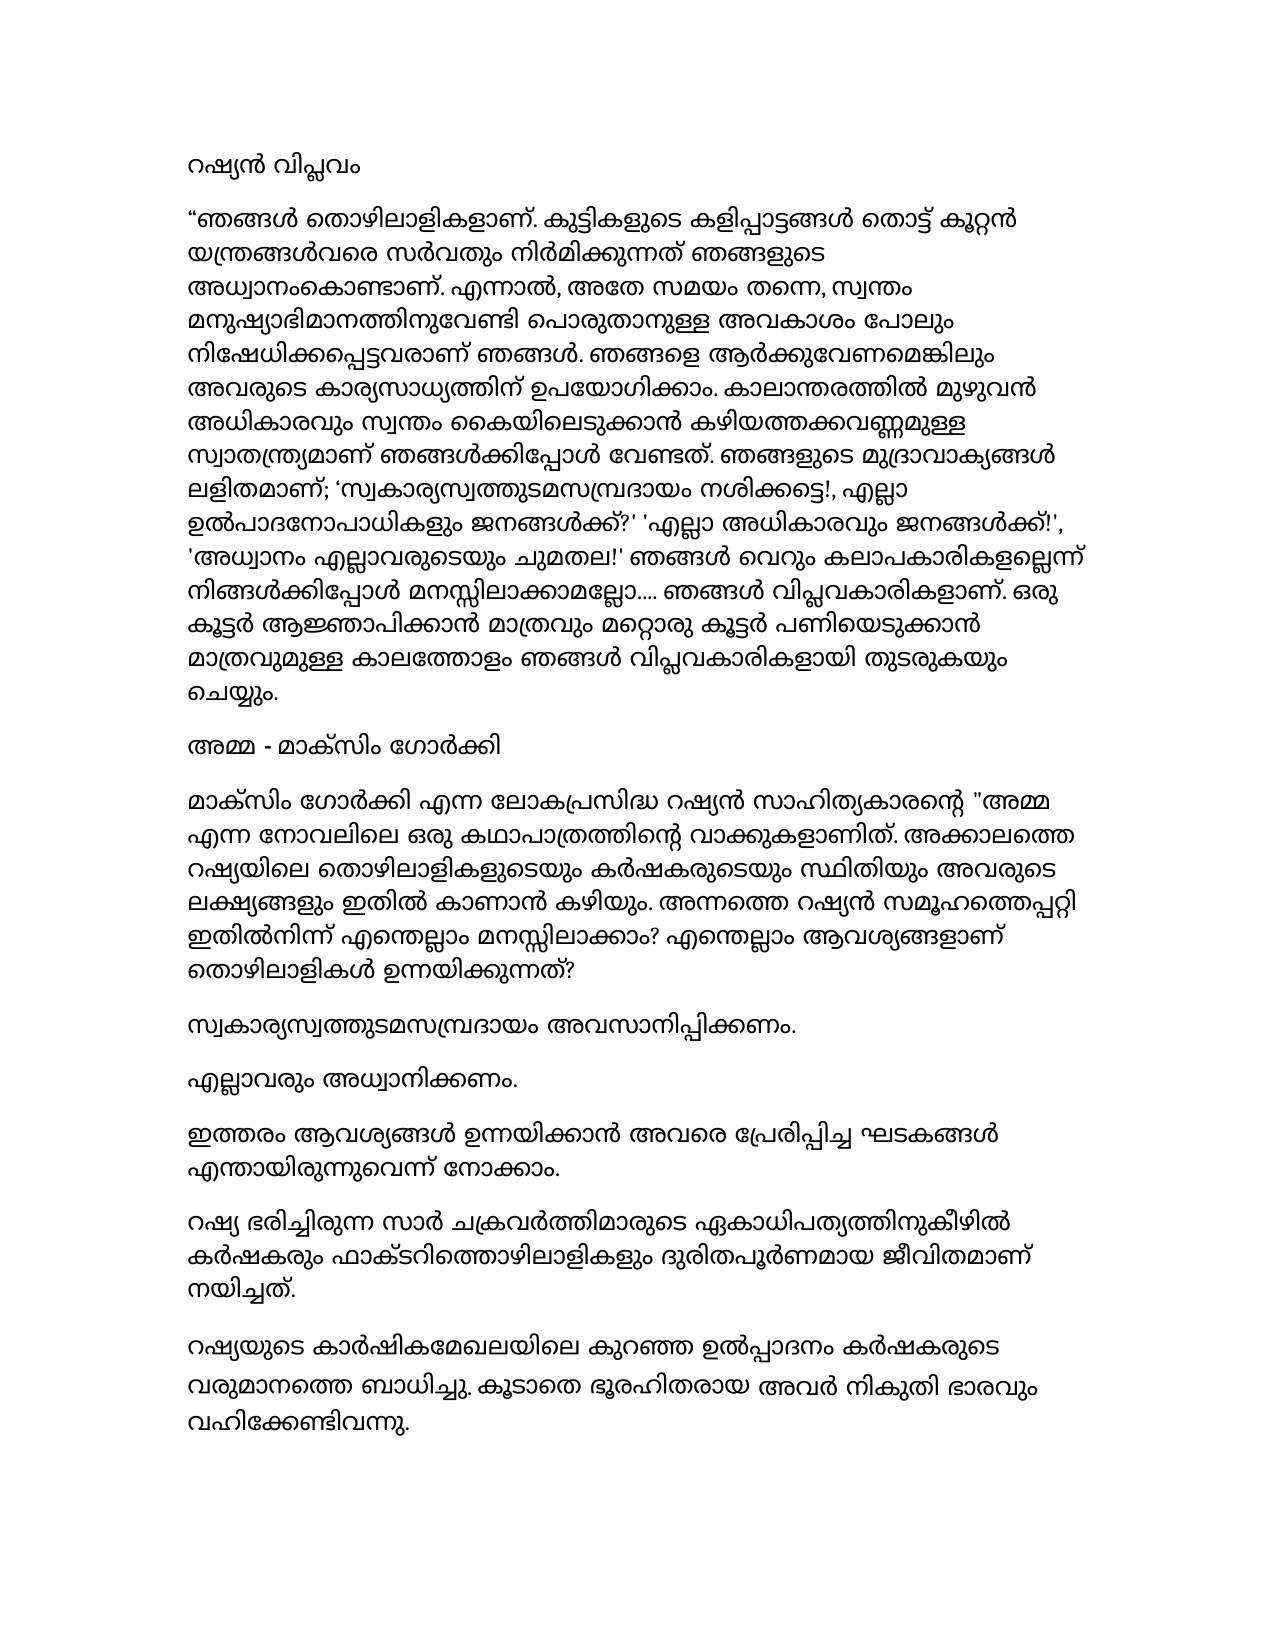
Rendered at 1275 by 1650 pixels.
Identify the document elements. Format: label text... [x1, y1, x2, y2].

text എല്ലാവരും അധ്വാനിക്കണം. [187, 1064, 1087, 1094]
text “ഞങ്ങൾ തൊഴിലാളികളാണ്. കുട്ടികളുടെ കളിപ്പാട്ടങ്ങൾ തൊട്ട് കൂറ്റൻ യന്ത്രങ്ങൾവരെ സർവതും നിർമിക്കുന്നത് ഞങ്ങളുടെ അധ്വാനംകൊണ്ടാണ്. എന്നാൽ, അതേ സമയം തന്നെ, സ്വന്തം മനുഷ്യാഭിമാനത്തിനുവേണ്ടി പൊരുതാനുള്ള അവകാശം പോലും നിഷേധിക്കപ്പെട്ടവരാണ് ഞങ്ങൾ. ഞങ്ങളെ ആർക്കുവേണമെങ്കിലും അവരുടെ കാര്യസാധ്യത്തിന് ഉപയോഗിക്കാം. കാലാന്തരത്തിൽ മുഴുവൻ അധികാരവും സ്വന്തം കൈയിലെടുക്കാൻ കഴിയത്തക്കവണ്ണമുള്ള സ്വാതന്ത്ര്യമാണ് ഞങ്ങൾക്കിപ്പോൾ വേണ്ടത്. ഞങ്ങളുടെ മുദ്രാവാക്യങ്ങൾ ലളിതമാണ്; ‘സ്വകാര്യസ്വത്തുടമസമ്പ്രദായം നശിക്കട്ടെ!, എല്ലാ ഉൽപാദനോപാധികളും ജനങ്ങൾക്ക്?' 'എല്ലാ അധികാരവും ജനങ്ങൾക്ക്!', 'അധ്വാനം എല്ലാവരുടെയും ചുമതല!' ഞങ്ങൾ വെറും കലാപകാരികളല്ലെന്ന് നിങ്ങൾക്കിപ്പോൾ മനസ്സിലാക്കാമല്ലോ.... ഞങ്ങൾ വിപ്ലവകാരികളാണ്. ഒരു കൂട്ടർ ആജ്ഞാപിക്കാൻ മാത്രവും മറ്റൊരു കൂട്ടർ പണിയെടുക്കാൻ മാത്രവുമുള്ള കാലത്തോളം ഞങ്ങൾ വിപ്ലവകാരികളായി തുടരുകയും ചെയ്യും. [187, 204, 1087, 706]
text സ്വകാര്യസ്വത്തുടമസമ്പ്രദായം അവസാനിപ്പിക്കണം. [187, 1010, 1087, 1039]
text അമ്മ - മാക്സിം ഗോർക്കി [187, 731, 1087, 761]
text റഷ്യൻ വിപ്ലവം [187, 150, 1087, 179]
text മാക്സിം ഗോർക്കി എന്ന ലോകപ്രസിദ്ധ റഷ്യൻ സാഹിത്യകാരന്റെ "അമ്മ എന്ന നോവലിലെ ഒരു കഥാപാത്രത്തിന്റെ വാക്കുകളാണിത്. അക്കാലത്തെ റഷ്യയിലെ തൊഴിലാളികളുടെയും കർഷകരുടെയും സ്ഥിതിയും അവരുടെ ലക്ഷ്യങ്ങളും ഇതിൽ കാണാൻ കഴിയും. അന്നത്തെ റഷ്യൻ സമൂഹത്തെപ്പറ്റി ഇതിൽനിന്ന് എന്തെല്ലാം മനസ്സിലാക്കാം? എന്തെല്ലാം ആവശ്യങ്ങളാണ് തൊഴിലാളികൾ ഉന്നയിക്കുന്നത്? [187, 786, 1087, 984]
text റഷ്യ ഭരിച്ചിരുന്ന സാർ ചക്രവർത്തിമാരുടെ ഏകാധിപത്യത്തിനുകീഴിൽ കർഷകരും ഫാക്ടറിത്തൊഴിലാളികളും ദുരിതപൂർണമായ ജീവിതമാണ് നയിച്ചത്. [187, 1207, 1087, 1304]
text റഷ്യയുടെ കാർഷികമേഖലയിലെ കുറഞ്ഞ ഉൽപ്പാദനം കർഷകരുടെ വരുമാനത്തെ ബാധിച്ചു. കൂടാതെ ഭൂരഹിതരായ അവർ നികുതി ഭാരവും വഹിക്കേണ്ടിവന്നു. [187, 1329, 1087, 1436]
text ഇത്തരം ആവശ്യങ്ങൾ ഉന്നയിക്കാൻ അവരെ പ്രേരിപ്പിച്ച ഘടകങ്ങൾ എന്തായിരുന്നുവെന്ന് നോക്കാം. [187, 1119, 1087, 1182]
